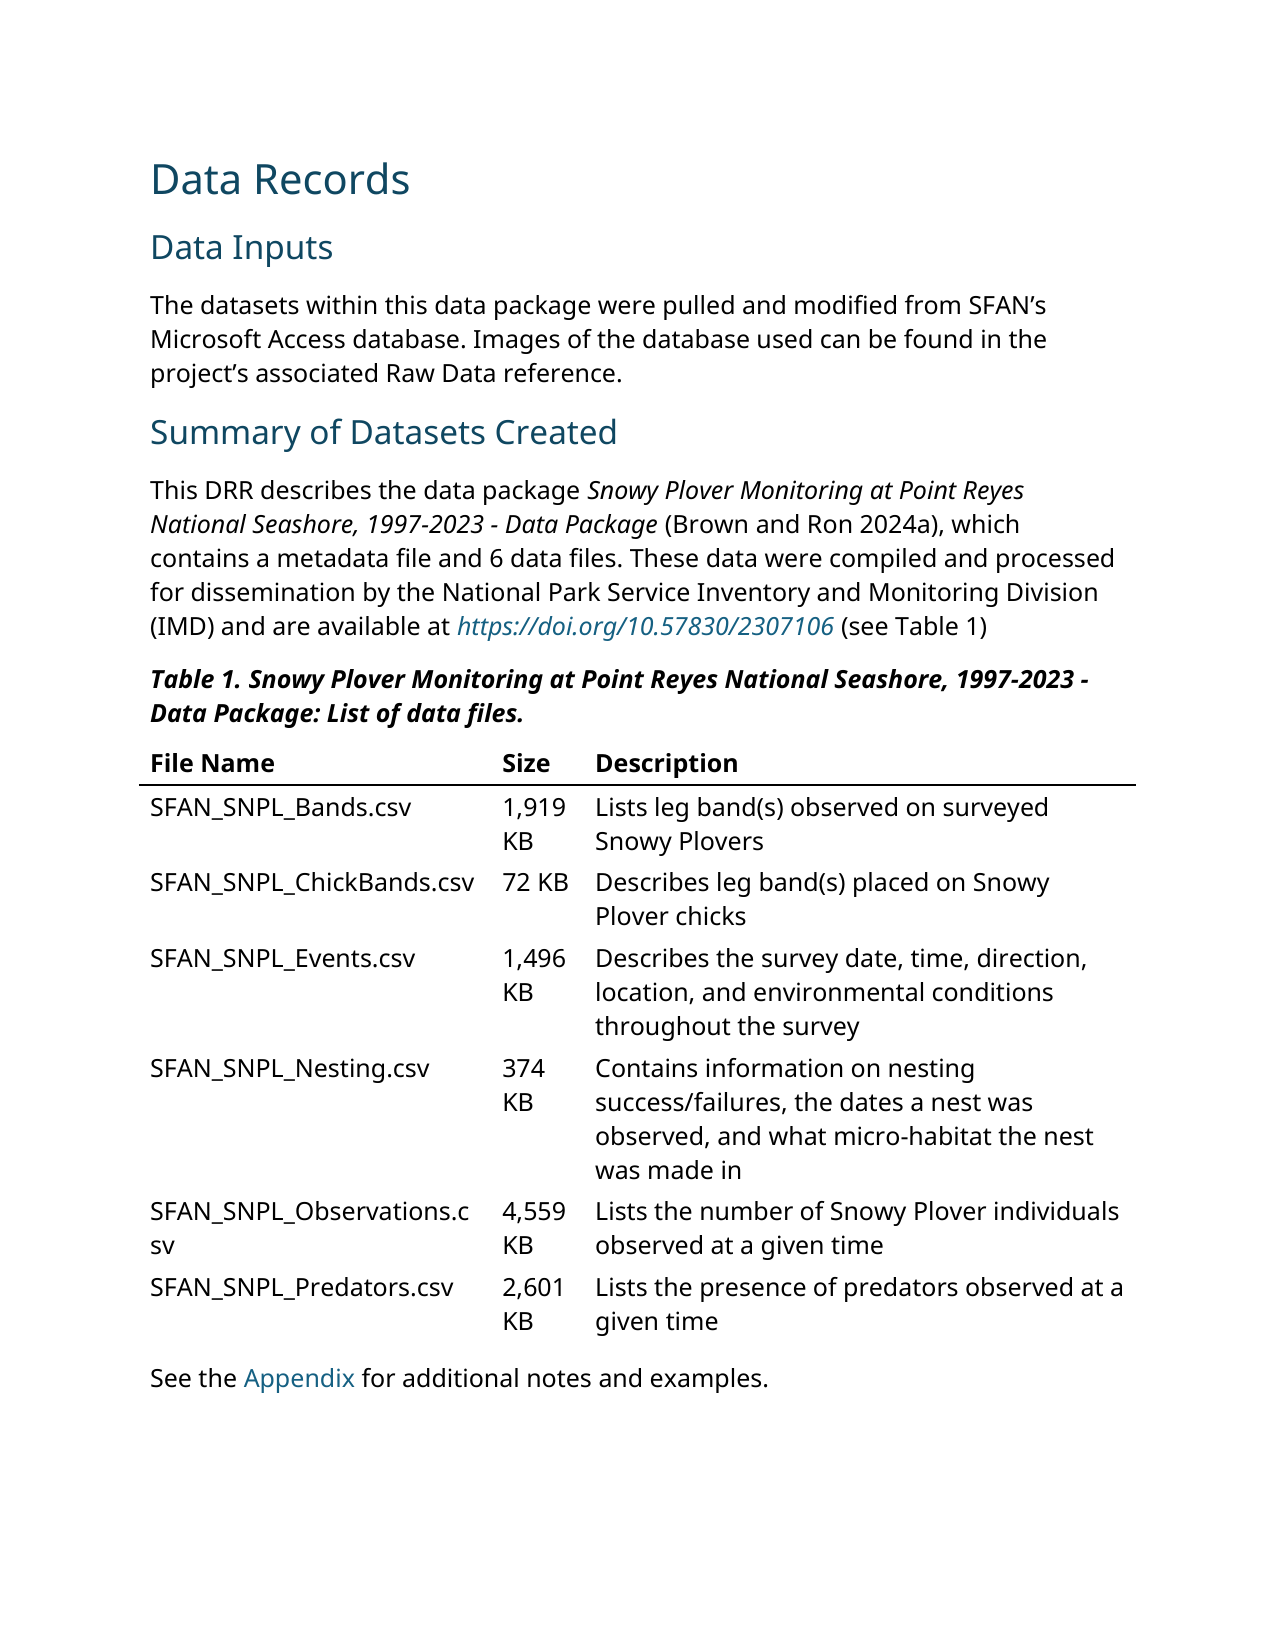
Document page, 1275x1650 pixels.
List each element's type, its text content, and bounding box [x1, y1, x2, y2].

table_cell Lists the number of Snowy Plover individuals observed at a given time [584, 1190, 1136, 1266]
subtitle Data Records [150, 150, 1125, 207]
table_cell SFAN_SNPL_ChickBands.csv [139, 861, 491, 937]
table_cell SFAN_SNPL_Events.csv [139, 937, 491, 1046]
table_cell Lists the presence of predators observed at a given time [584, 1266, 1136, 1341]
table_cell 1,496 KB [491, 937, 584, 1046]
table_cell 4,559 KB [491, 1190, 584, 1266]
table_cell Contains information on nesting success/failures, the dates a nest was observed, and what micro-habitat the nest was made in [584, 1046, 1136, 1190]
table_cell SFAN_SNPL_Predators.csv [139, 1266, 491, 1341]
table_cell 72 KB [491, 861, 584, 937]
subtitle Data Inputs [150, 223, 1125, 269]
table_header File Name [139, 743, 491, 784]
table_cell SFAN_SNPL_Bands.csv [139, 786, 491, 861]
table_cell Describes the survey date, time, direction, location, and environmental conditions throughout the survey [584, 937, 1136, 1046]
table_cell SFAN_SNPL_Observations.csv [139, 1190, 491, 1266]
text See the Appendix for additional notes and examples. [150, 1360, 1125, 1394]
text This DRR describes the data package Snowy Plover Monitoring at Point Reyes National Seashore, 1997-2023 - Data Package (Brown and Ron 2024a), which contains a metadata file and 6 data files. These data were compiled and processed for dissemination by the National Park Service Inventory and Monitoring Division (IMD) and are available at https://doi.org/10.57830/2307106 (see Table 1) [150, 473, 1125, 643]
table_cell 2,601 KB [491, 1266, 584, 1341]
text Table 1. Snowy Plover Monitoring at Point Reyes National Seashore, 1997-2023 - Data Package: List of data files. [150, 662, 1125, 730]
table_header Description [584, 743, 1136, 784]
table_cell 374 KB [491, 1046, 584, 1190]
table_cell SFAN_SNPL_Nesting.csv [139, 1046, 491, 1190]
table_cell 1,919 KB [491, 786, 584, 861]
table_header Size [491, 743, 584, 784]
text The datasets within this data package were pulled and modified from SFAN’s Microsoft Access database. Images of the database used can be found in the project’s associated Raw Data reference. [150, 288, 1125, 390]
table_cell Lists leg band(s) observed on surveyed Snowy Plovers [584, 786, 1136, 861]
subtitle Summary of Datasets Created [150, 408, 1125, 454]
table_cell Describes leg band(s) placed on Snowy Plover chicks [584, 861, 1136, 937]
